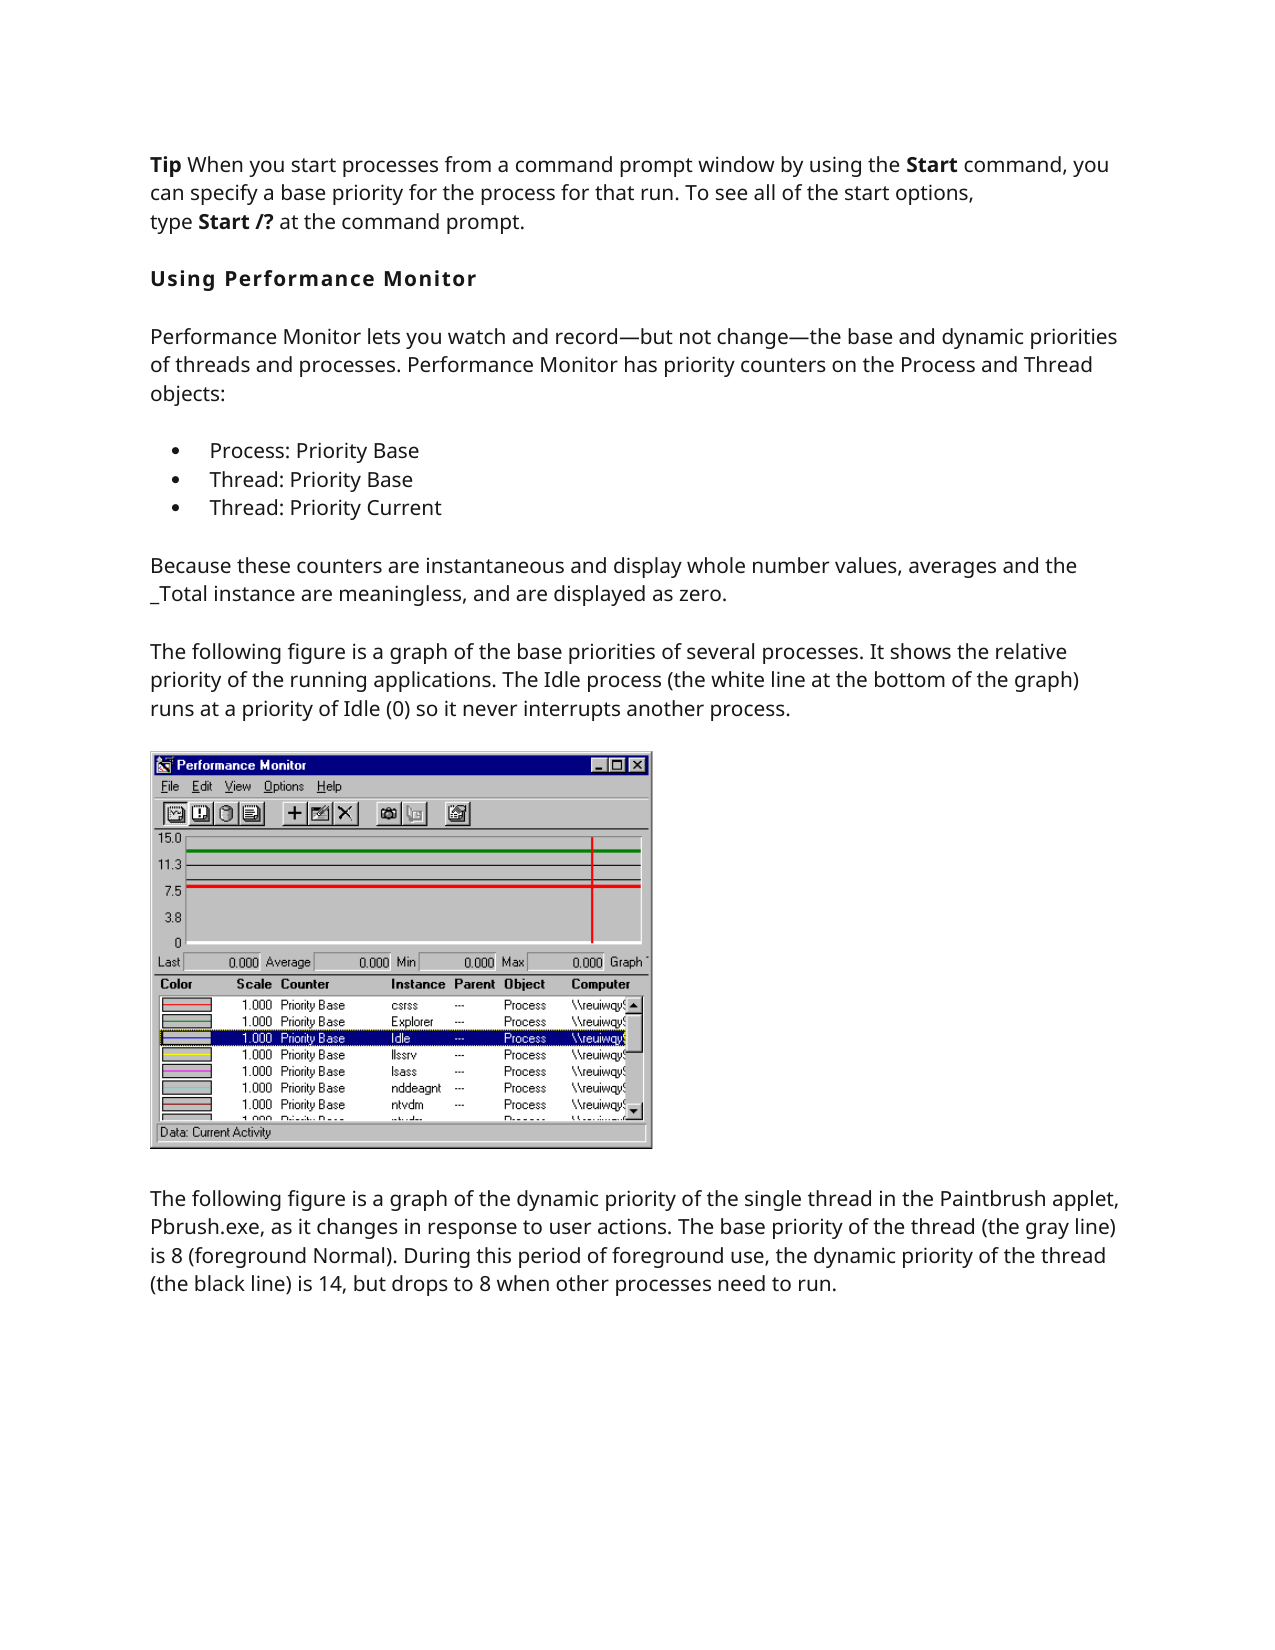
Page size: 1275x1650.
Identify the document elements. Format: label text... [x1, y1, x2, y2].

text Tip When you start processes from a command prompt window by using the Start command, you can specify a base priority for the process for that run. To see all of the start options, type Start /? at the command prompt. [150, 150, 1125, 235]
list Thread: Priority Base [172, 465, 1125, 493]
text Using Performance Monitor [150, 264, 1125, 293]
text Because these counters are instantaneous and display whole number values, averages and the _Total instance are meaningless, and are displayed as zero. [150, 551, 1125, 608]
picture [150, 751, 653, 1149]
text The following figure is a graph of the dynamic priority of the single thread in the Paintbrush applet, Pbrush.exe, as it changes in response to user actions. The base priority of the thread (the gray line) is 8 (foreground Normal). During this period of foreground use, the dynamic priority of the thread (the black line) is 14, but drops to 8 when other processes need to run. [150, 1184, 1125, 1298]
text The following figure is a graph of the base priorities of several processes. It shows the relative priority of the running applications. The Idle process (the white line at the bottom of the graph) runs at a priority of Idle (0) so it never interrupts another process. [150, 637, 1125, 722]
text Performance Monitor lets you watch and record—but not change—the base and dynamic priorities of threads and processes. Performance Monitor has priority counters on the Process and Thread objects: [150, 322, 1125, 407]
list Thread: Priority Current [172, 493, 1125, 522]
list Process: Priority Base [172, 437, 1125, 465]
